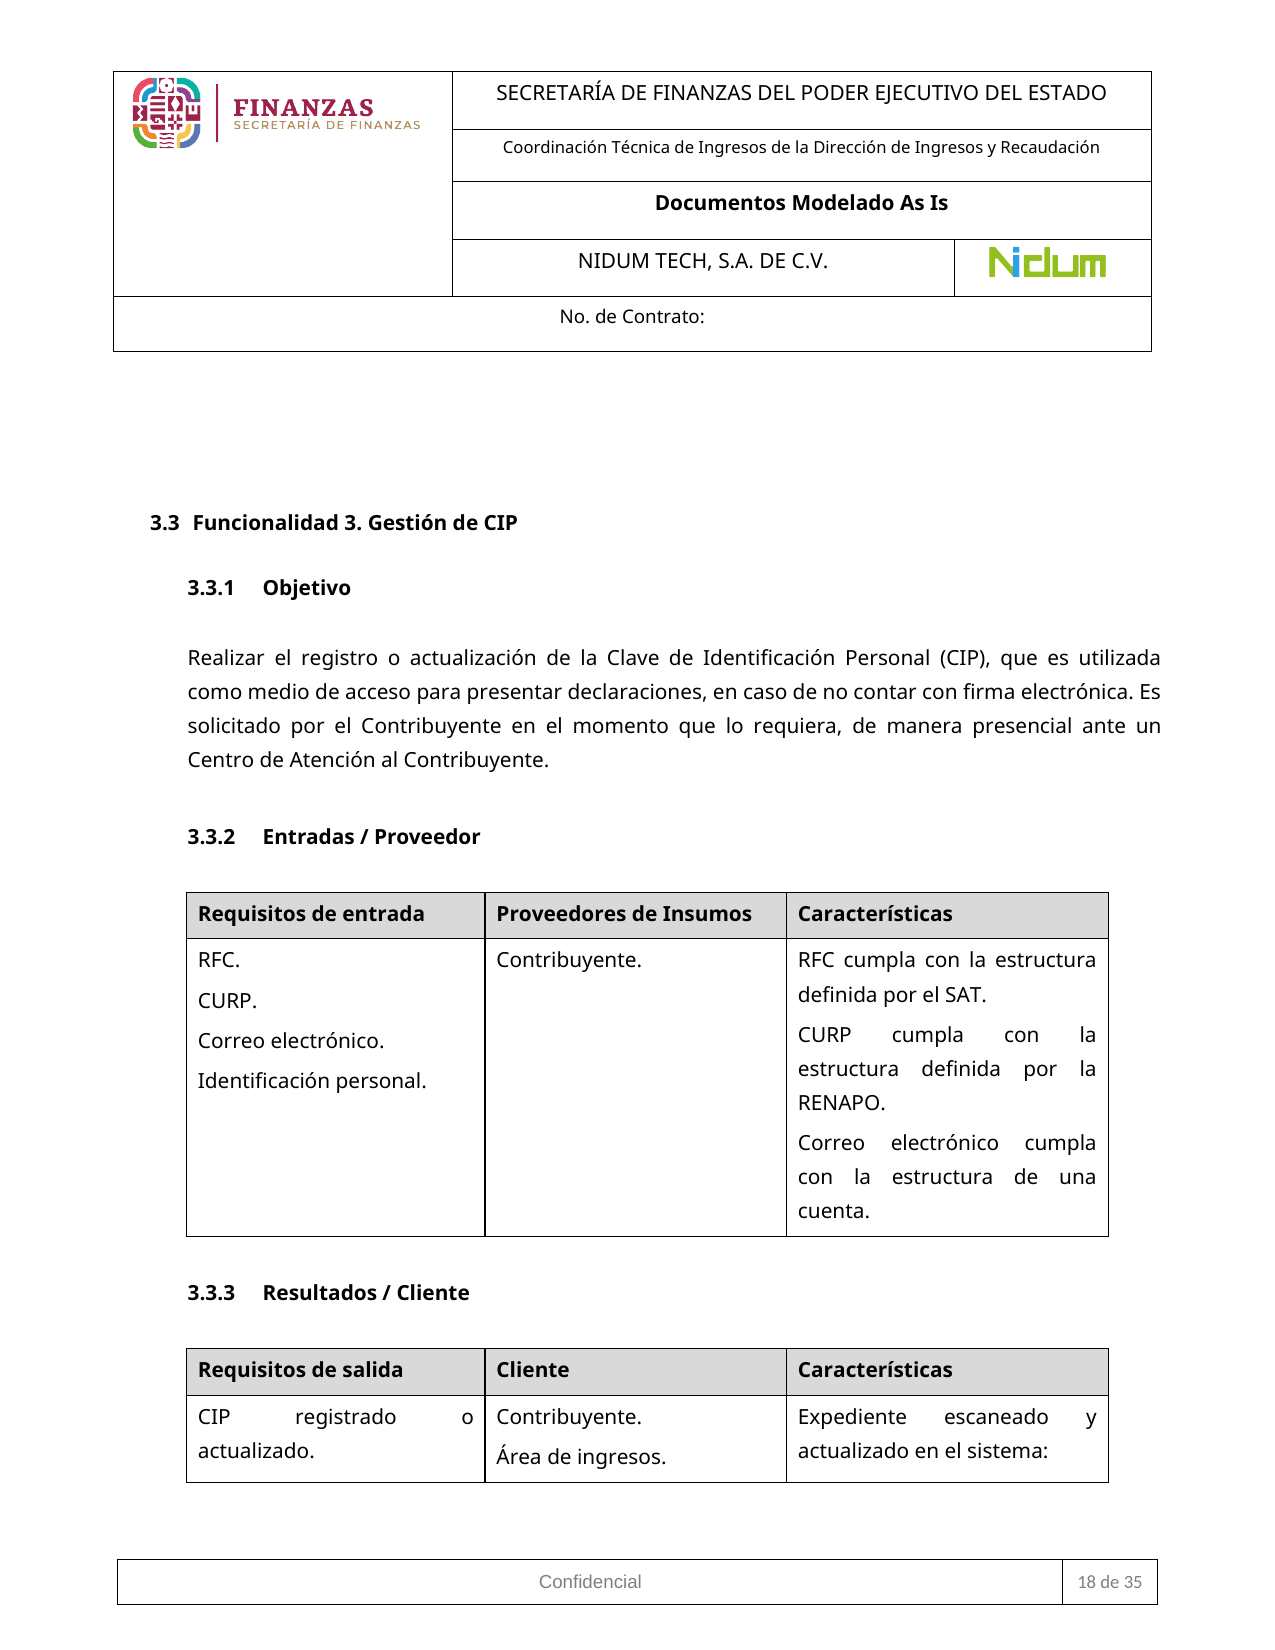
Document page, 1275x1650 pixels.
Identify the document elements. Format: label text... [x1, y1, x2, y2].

text Realizar el registro o actualización de la Clave de Identificación Personal (CIP), que es utilizada como medio de acceso para presentar declaraciones, en caso de no contar con firma electrónica. Es solicitado por el Contribuyente en el momento que lo requiera, de manera presencial ante un Centro de Atención al Contribuyente. [187, 643, 1162, 774]
table_header Características [787, 893, 1108, 938]
table_cell CIP registrado o actualizado. [187, 1396, 484, 1482]
table_header Proveedores de Insumos [486, 893, 786, 938]
table_cell RFC cumpla con la estructura definida por el SAT. CURP cumpla con la estructura definida por la RENAPO. Correo electrónico cumpla con la estructura de una cuenta. [787, 939, 1108, 1236]
table_cell Contribuyente. Área de ingresos. [486, 1396, 786, 1482]
table_header Cliente [486, 1349, 786, 1395]
table_header Características [787, 1349, 1108, 1395]
picture [983, 244, 1112, 278]
list Resultados / Cliente [187, 1278, 1162, 1307]
table_cell Expediente escaneado y actualizado en el sistema: Constancia firmada. Identificación del contribuyente. Formato CIP. [787, 1396, 1108, 1482]
list Objetivo [187, 573, 1162, 601]
table_header Requisitos de entrada [187, 893, 484, 938]
table_header Requisitos de salida [187, 1349, 484, 1395]
table_cell Contribuyente. [486, 939, 786, 1236]
table_cell RFC. CURP. Correo electrónico. Identificación personal. [187, 939, 484, 1236]
list Entradas / Proveedor [187, 822, 1162, 850]
picture [126, 72, 440, 155]
list Funcionalidad 3. Gestión de CIP [150, 508, 1162, 537]
